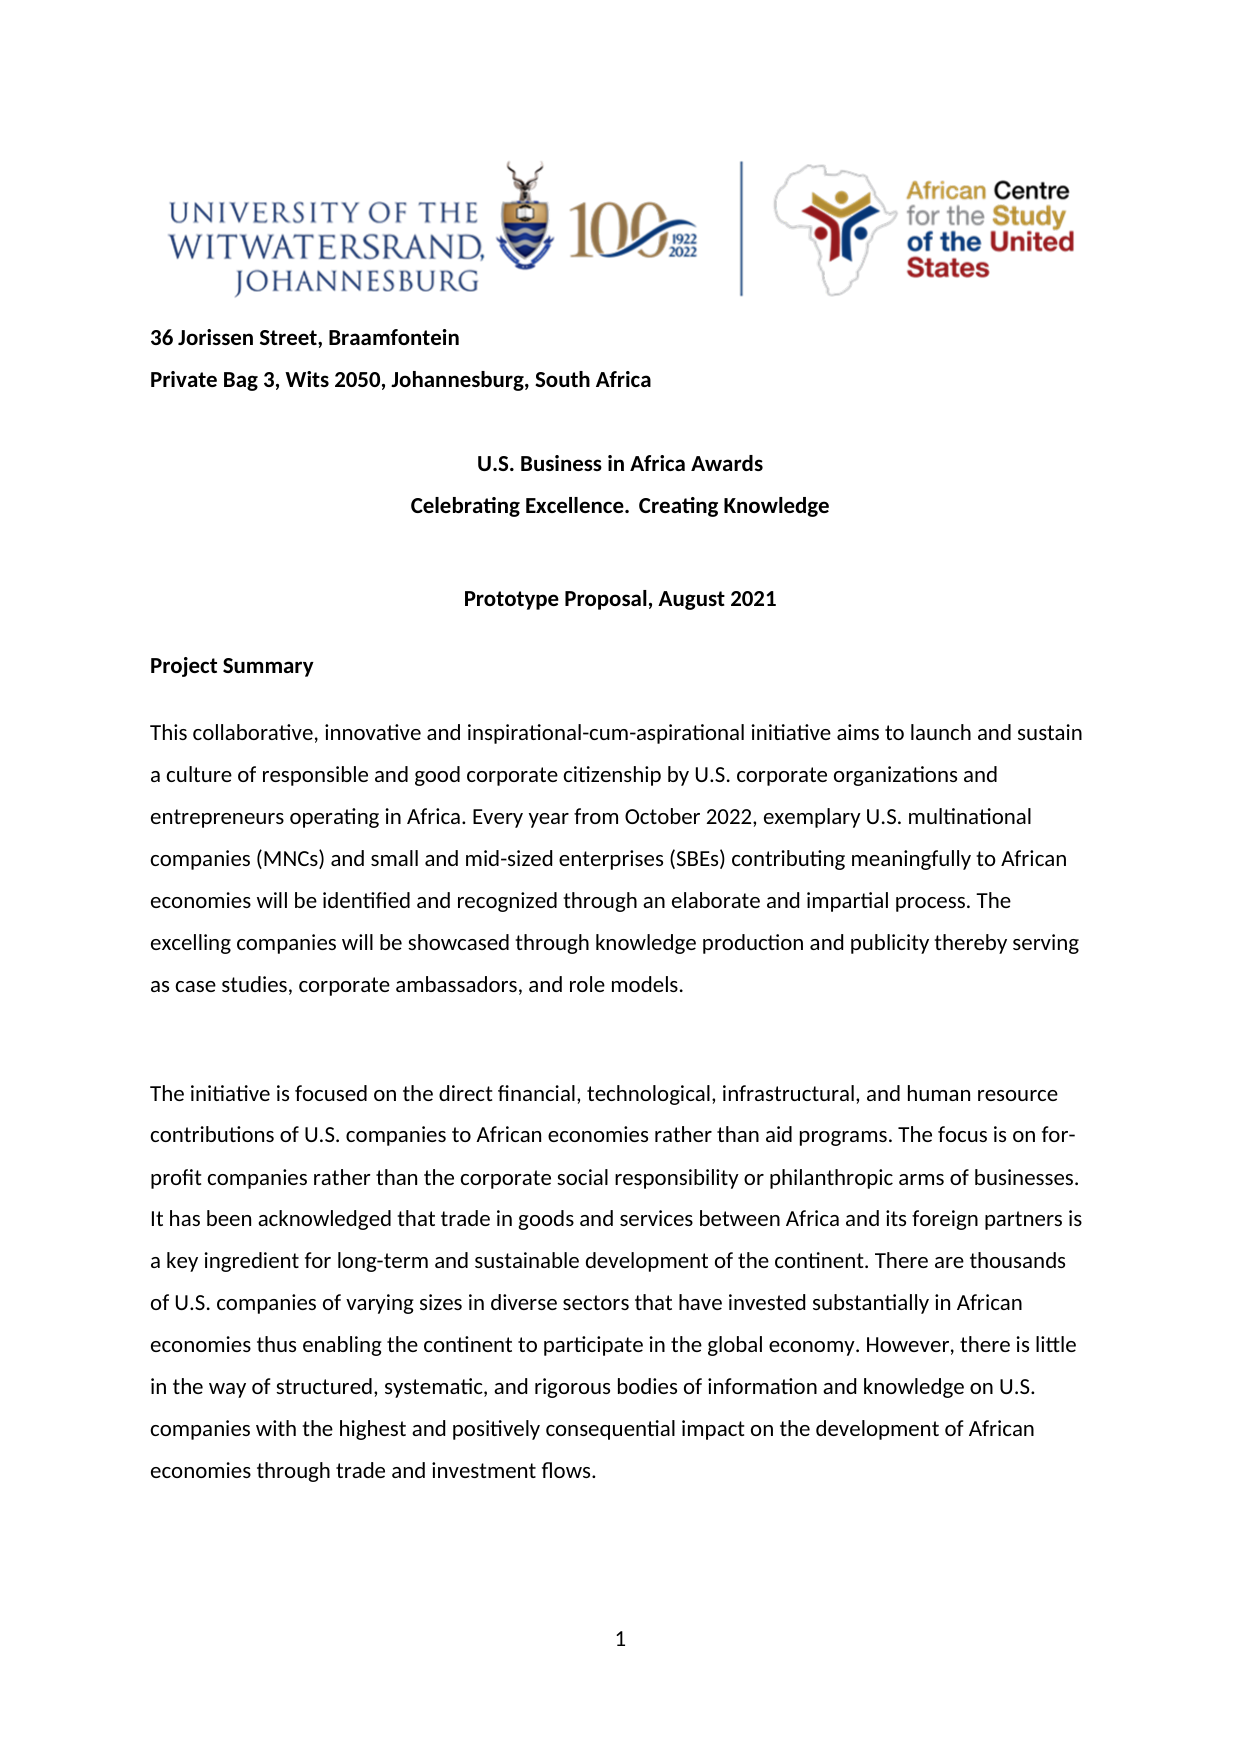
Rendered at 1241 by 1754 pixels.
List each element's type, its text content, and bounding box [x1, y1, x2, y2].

text 36 Jorissen Street, Braamfontein [150, 323, 1090, 351]
text Prototype Proposal, August 2021 [150, 584, 1090, 612]
text Celebrating Excellence. Creating Knowledge [150, 491, 1090, 519]
text This collaborative, innovative and inspirational-cum-aspirational initiative aims to launch and sustain a culture of responsible and good corporate citizenship by U.S. corporate organizations and entrepreneurs operating in Africa. Every year from October 2022, exemplary U.S. multinational companies (MNCs) and small and mid-sized enterprises (SBEs) contributing meaningfully to African economies will be identified and recognized through an elaborate and impartial process. The excelling companies will be showcased through knowledge production and publicity thereby serving as case studies, corporate ambassadors, and role models. [150, 718, 1090, 998]
text U.S. Business in Africa Awards [150, 449, 1090, 477]
text The initiative is focused on the direct financial, technological, infrastructural, and human resource contributions of U.S. companies to African economies rather than aid programs. The focus is on for-profit companies rather than the corporate social responsibility or philanthropic arms of businesses. It has been acknowledged that trade in goods and services between Africa and its foreign partners is a key ingredient for long-term and sustainable development of the continent. There are thousands of U.S. companies of varying sizes in diverse sectors that have invested substantially in African economies thus enabling the continent to participate in the global economy. However, there is little in the way of structured, systematic, and rigorous bodies of information and knowledge on U.S. companies with the highest and positively consequential impact on the development of African economies through trade and investment flows. [150, 1079, 1090, 1484]
text Private Bag 3, Wits 2050, Johannesburg, South Africa [150, 365, 1090, 393]
picture [150, 150, 1090, 309]
text Project Summary [150, 651, 1090, 679]
